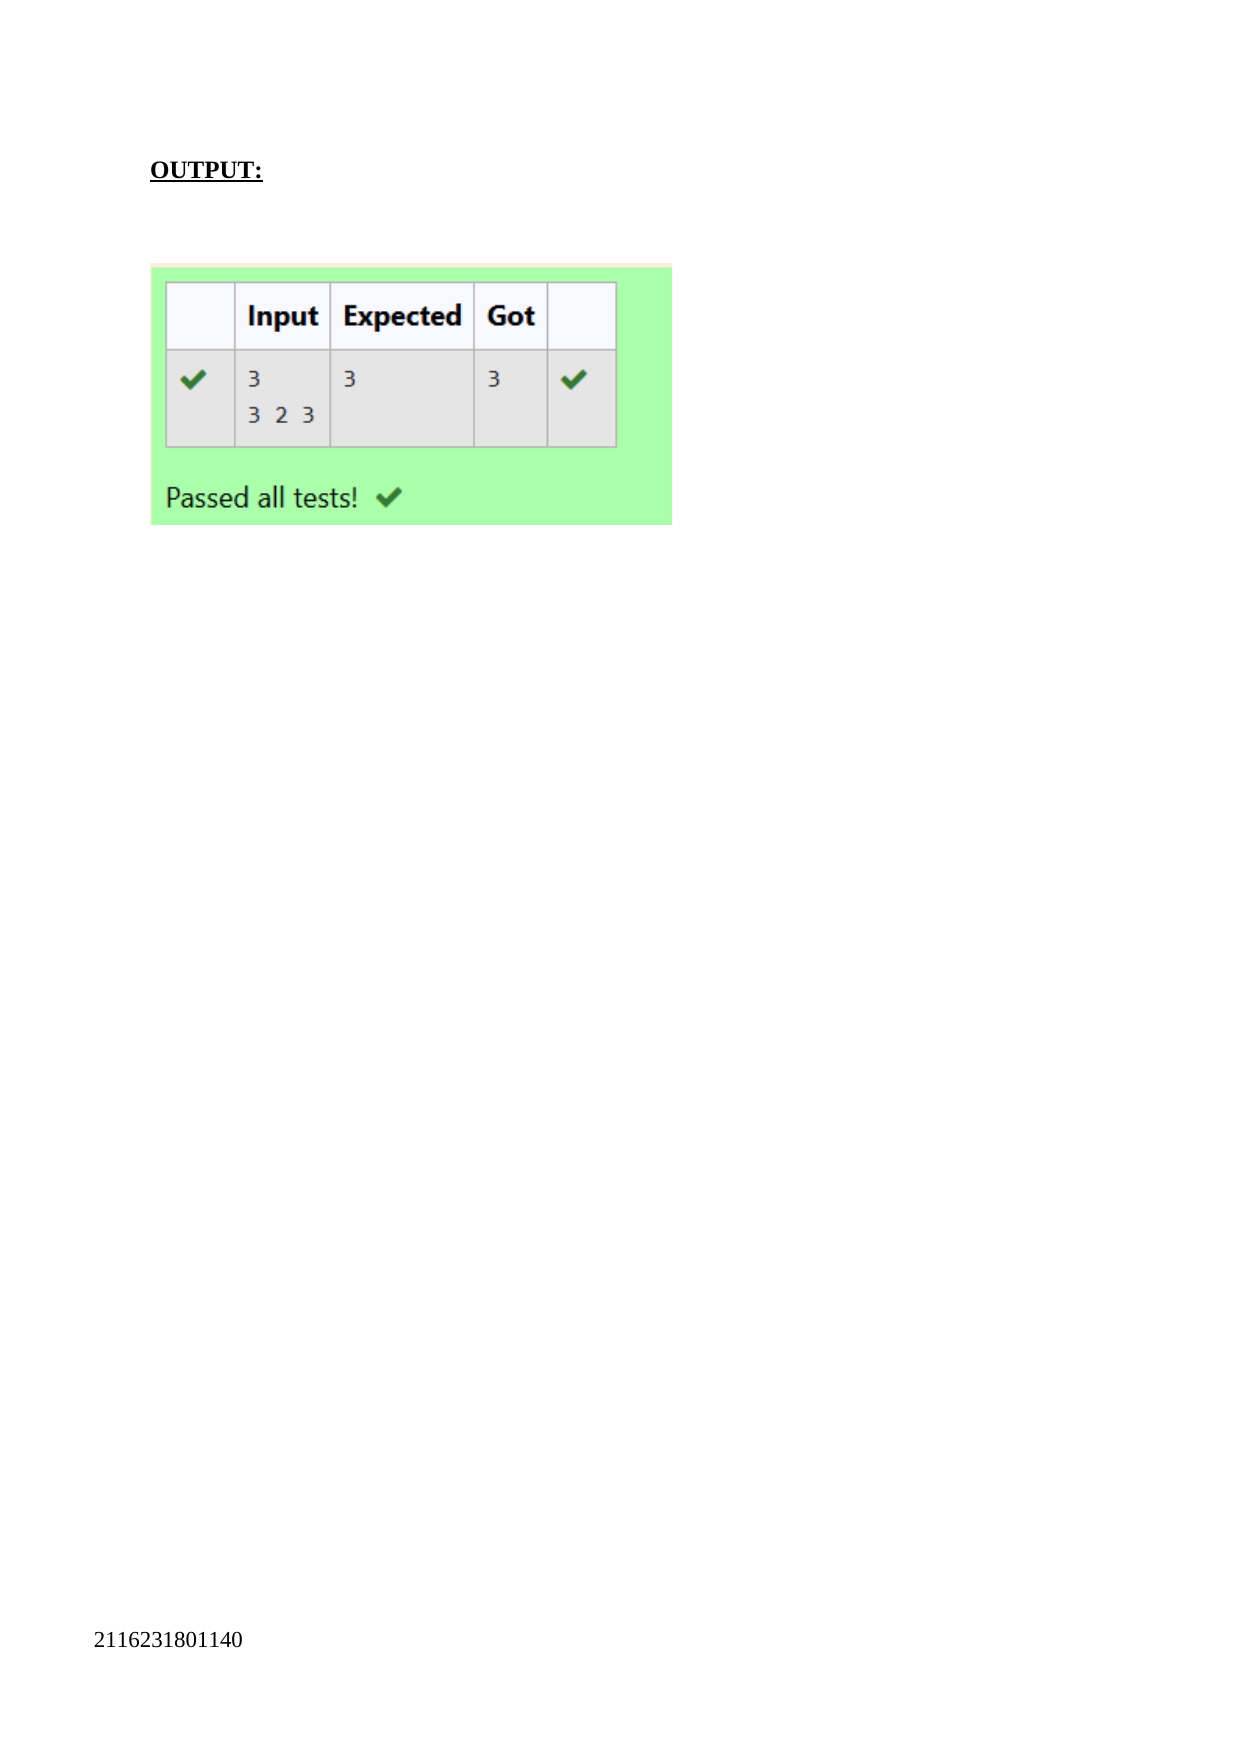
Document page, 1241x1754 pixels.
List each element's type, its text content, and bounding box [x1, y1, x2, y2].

text OUTPUT: [150, 155, 1155, 184]
picture [150, 263, 672, 525]
